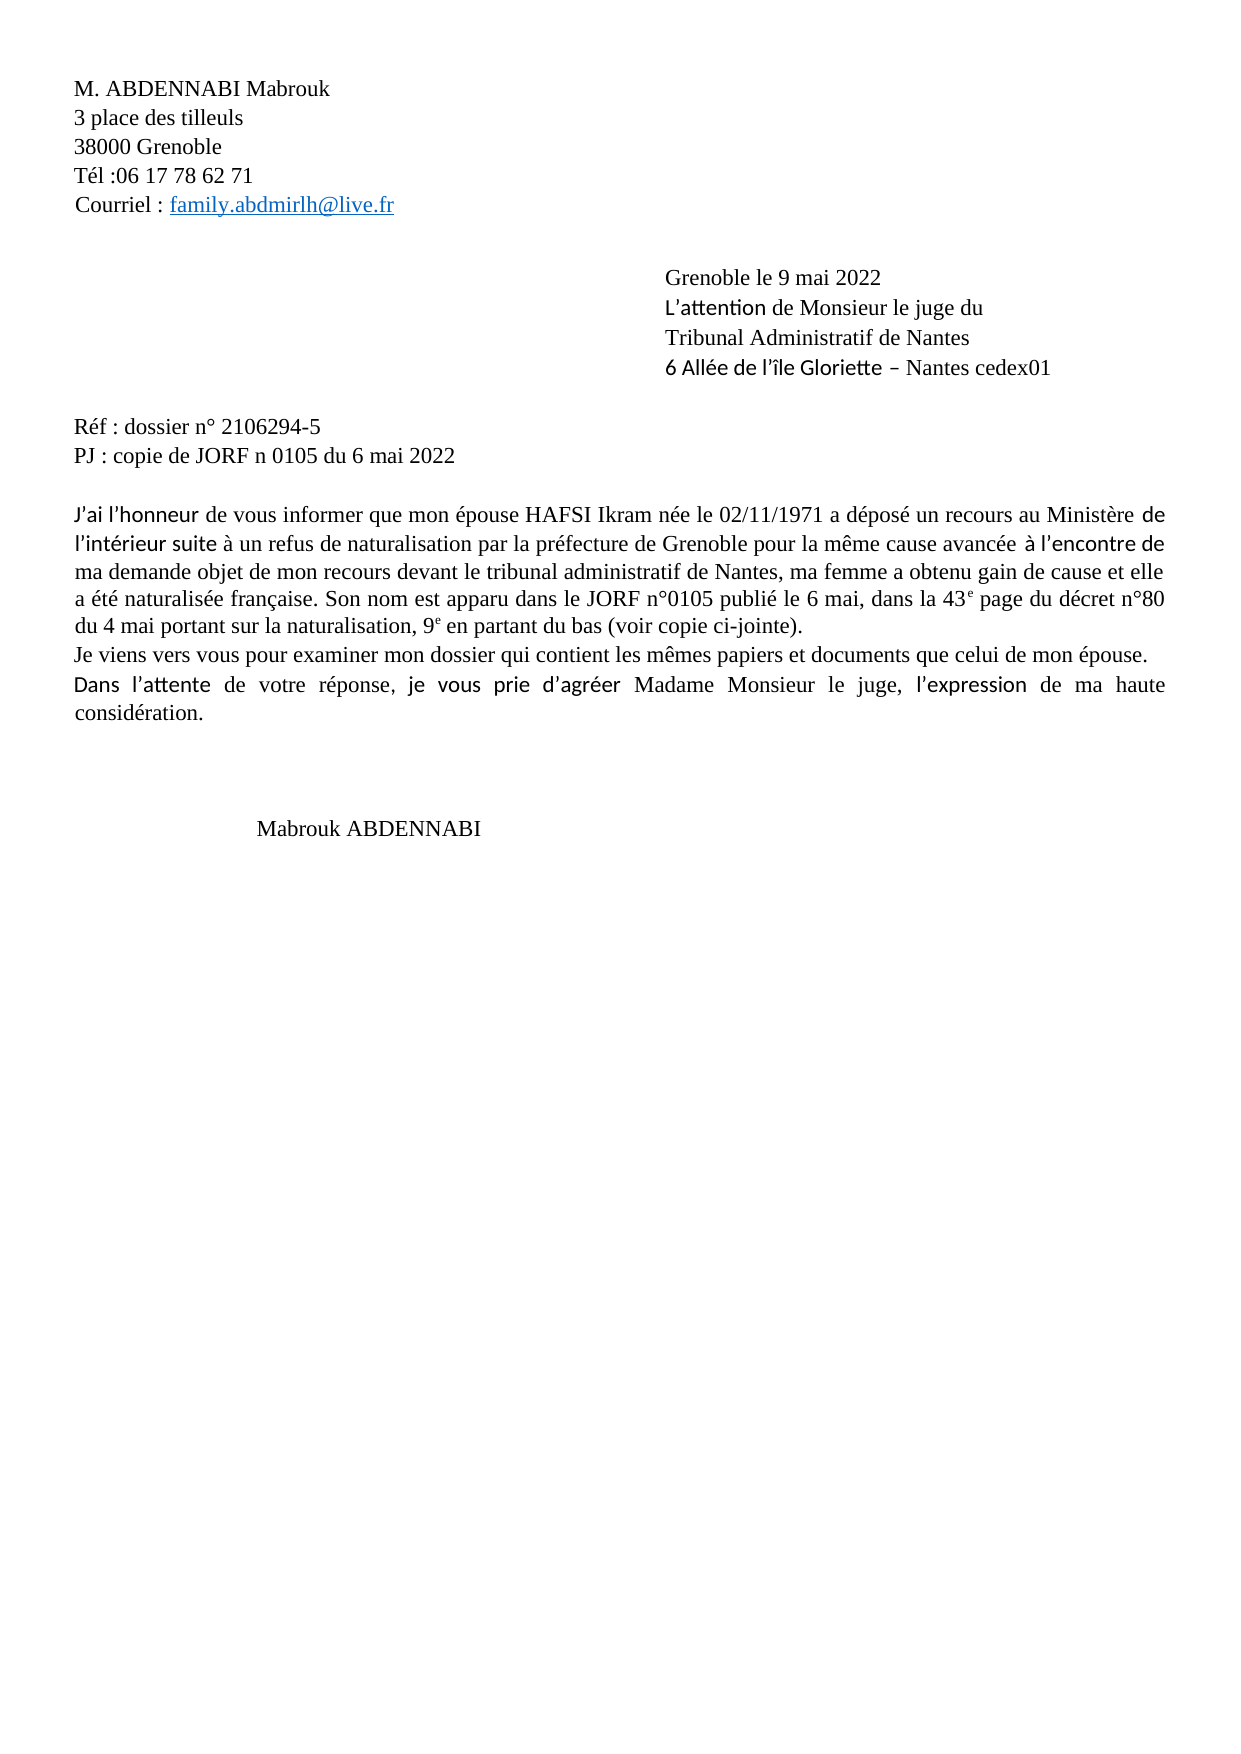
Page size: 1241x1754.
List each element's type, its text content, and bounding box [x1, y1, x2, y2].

text 38000 Grenoble [73, 133, 1165, 159]
text Tribunal Administratif de Nantes [597, 324, 1165, 350]
text Je viens vers vous pour examiner mon dossier qui contient les mêmes papiers et documents que celui de mon épouse. [73, 641, 1165, 667]
text M. ABDENNABI Mabrouk [73, 75, 1165, 101]
text J’ai l’honneur de vous informer que mon épouse HAFSI Ikram née le 02/11/1971 a déposé un recours au Ministère de l’intérieur suite à un refus de naturalisation par la préfecture de Grenoble pour la même cause avancée à l’encontre de ma demande objet de mon recours devant le tribunal administratif de Nantes, ma femme a obtenu gain de cause et elle a été naturalisée française. Son nom est apparu dans le JORF n°0105 publié le 6 mai, dans la 43e page du décret n°80 du 4 mai portant sur la naturalisation, 9e en partant du bas (voir copie ci-jointe). [73, 500, 1165, 638]
text Courriel : family.abdmirlh@live.fr [75, 191, 1165, 218]
text Grenoble le 9 mai 2022 [73, 264, 1165, 291]
text Dans l’attente de votre réponse, je vous prie d’agréer Madame Monsieur le juge, l’expression de ma haute considération. [73, 670, 1165, 725]
text 6 Allée de l’île Gloriette – Nantes cedex01 [592, 353, 1165, 381]
text Réf : dossier n° 2106294-5 [73, 413, 1165, 439]
text Mabrouk ABDENNABI [73, 815, 1165, 841]
text L’attention de Monsieur le juge du [592, 293, 1165, 321]
text Tél :06 17 78 62 71 [73, 162, 1165, 188]
text PJ : copie de JORF n 0105 du 6 mai 2022 [73, 442, 1165, 468]
text 3 place des tilleuls [73, 104, 1165, 130]
